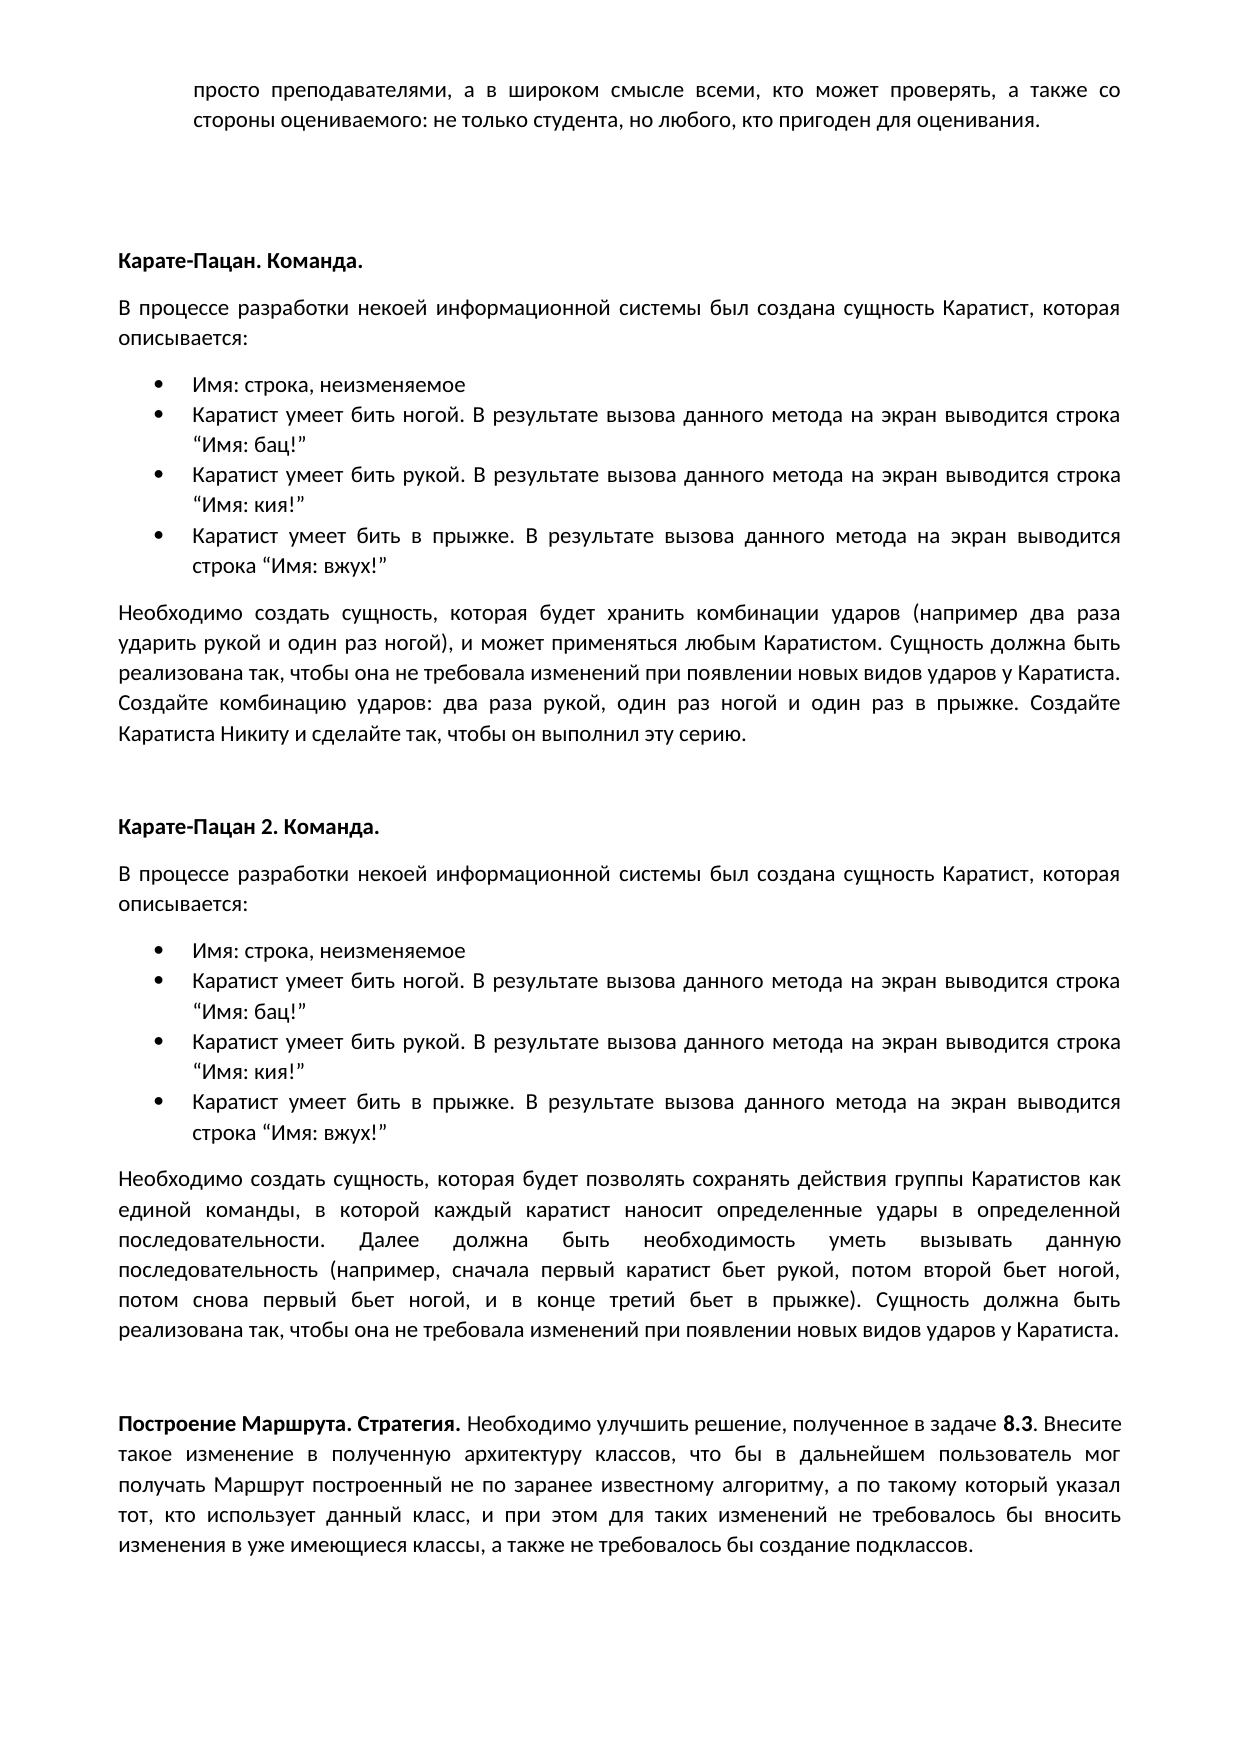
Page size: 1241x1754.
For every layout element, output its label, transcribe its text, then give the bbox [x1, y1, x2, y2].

list Имя: строка, неизменяемое [154, 936, 1122, 964]
list Каратист умеет бить ногой. В результате вызова данного метода на экран выводится строка “Имя: бац!” [154, 967, 1122, 1025]
text Карате-Пацан. Команда. [118, 246, 1122, 274]
text Построение Маршрута. Стратегия. Необходимо улучшить решение, полученное в задаче 8.3. Внесите такое изменение в полученную архитектуру классов, что бы в дальнейшем пользователь мог получать Маршрут построенный не по заранее известному алгоритму, а по такому который указал тот, кто использует данный класс, и при этом для таких изменений не требовалось бы вносить изменения в уже имеющиеся классы, а также не требовалось бы создание подклассов. [118, 1409, 1122, 1558]
list Каратист умеет бить рукой. В результате вызова данного метода на экран выводится строка “Имя: кия!” [154, 1027, 1122, 1085]
text В процессе разработки некоей информационной системы был создана сущность Каратист, которая описывается: [118, 859, 1122, 918]
list Каратист умеет бить в прыжке. В результате вызова данного метода на экран выводится строка “Имя: вжух!” [154, 521, 1122, 579]
list Каратист умеет бить рукой. В результате вызова данного метода на экран выводится строка “Имя: кия!” [154, 460, 1122, 519]
list Имя: строка, неизменяемое [154, 370, 1122, 398]
text В процессе разработки некоей информационной системы был создана сущность Каратист, которая описывается: [118, 293, 1122, 351]
text Карате-Пацан 2. Команда. [118, 812, 1122, 841]
list Каратист умеет бить в прыжке. В результате вызова данного метода на экран выводится строка “Имя: вжух!” [154, 1087, 1122, 1146]
text Необходимо создать сущность, которая будет позволять сохранять действия группы Каратистов как единой команды, в которой каждый каратист наносит определенные удары в определенной последовательности. Далее должна быть необходимость уметь вызывать данную последовательность (например, сначала первый каратист бьет рукой, потом второй бьет ногой, потом снова первый бьет ногой, и в конце третий бьет в прыжке). Сущность должна быть реализована так, чтобы она не требовала изменений при появлении новых видов ударов у Каратиста. [118, 1164, 1122, 1344]
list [156, 75, 1122, 133]
list Каратист умеет бить ногой. В результате вызова данного метода на экран выводится строка “Имя: бац!” [154, 400, 1122, 458]
text Необходимо создать сущность, которая будет хранить комбинации ударов (например два раза ударить рукой и один раз ногой), и может применяться любым Каратистом. Сущность должна быть реализована так, чтобы она не требовала изменений при появлении новых видов ударов у Каратиста. Создайте комбинацию ударов: два раза рукой, один раз ногой и один раз в прыжке. Создайте Каратиста Никиту и сделайте так, чтобы он выполнил эту серию. [118, 598, 1122, 747]
